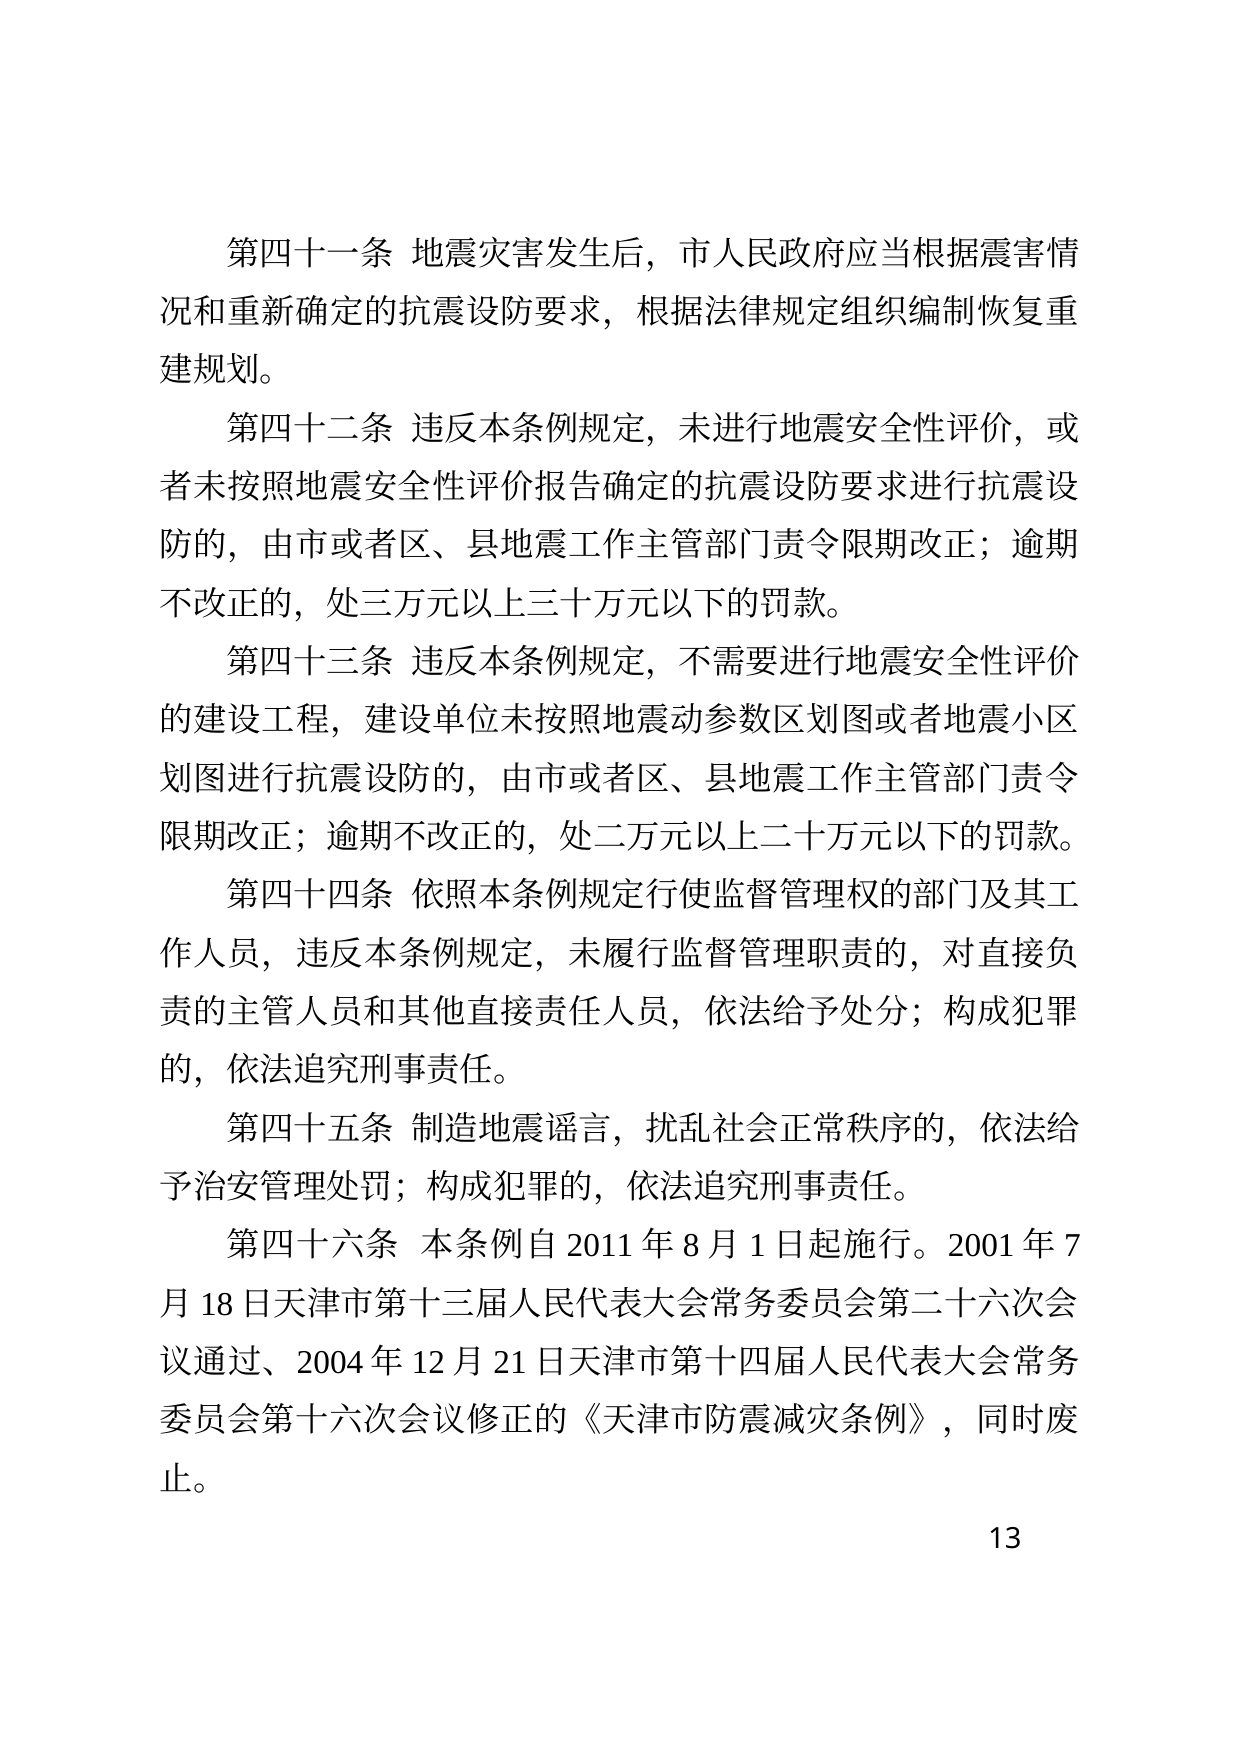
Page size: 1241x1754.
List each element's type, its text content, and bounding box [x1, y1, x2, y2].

text 第四十二条 违反本条例规定，未进行地震安全性评价，或者未按照地震安全性评价报告确定的抗震设防要求进行抗震设防的，由市或者区、县地震工作主管部门责令限期改正；逾期不改正的，处三万元以上三十万元以下的罚款。 [159, 393, 1081, 627]
text 第四十六条 本条例自2011年8月1日起施行。2001年7月18日天津市第十三届人民代表大会常务委员会第二十六次会议通过、2004年12月21日天津市第十四届人民代表大会常务委员会第十六次会议修正的《天津市防震减灾条例》，同时废止。 [159, 1210, 1081, 1502]
text 第四十四条 依照本条例规定行使监督管理权的部门及其工作人员，违反本条例规定，未履行监督管理职责的，对直接负责的主管人员和其他直接责任人员，依法给予处分；构成犯罪的，依法追究刑事责任。 [159, 860, 1081, 1093]
text 第四十三条 违反本条例规定，不需要进行地震安全性评价的建设工程，建设单位未按照地震动参数区划图或者地震小区划图进行抗震设防的，由市或者区、县地震工作主管部门责令限期改正；逾期不改正的，处二万元以上二十万元以下的罚款。 [159, 627, 1081, 860]
text 第四十五条 制造地震谣言，扰乱社会正常秩序的，依法给予治安管理处罚；构成犯罪的，依法追究刑事责任。 [159, 1093, 1081, 1210]
text 第四十一条 地震灾害发生后，市人民政府应当根据震害情况和重新确定的抗震设防要求，根据法律规定组织编制恢复重建规划。 [159, 218, 1081, 393]
